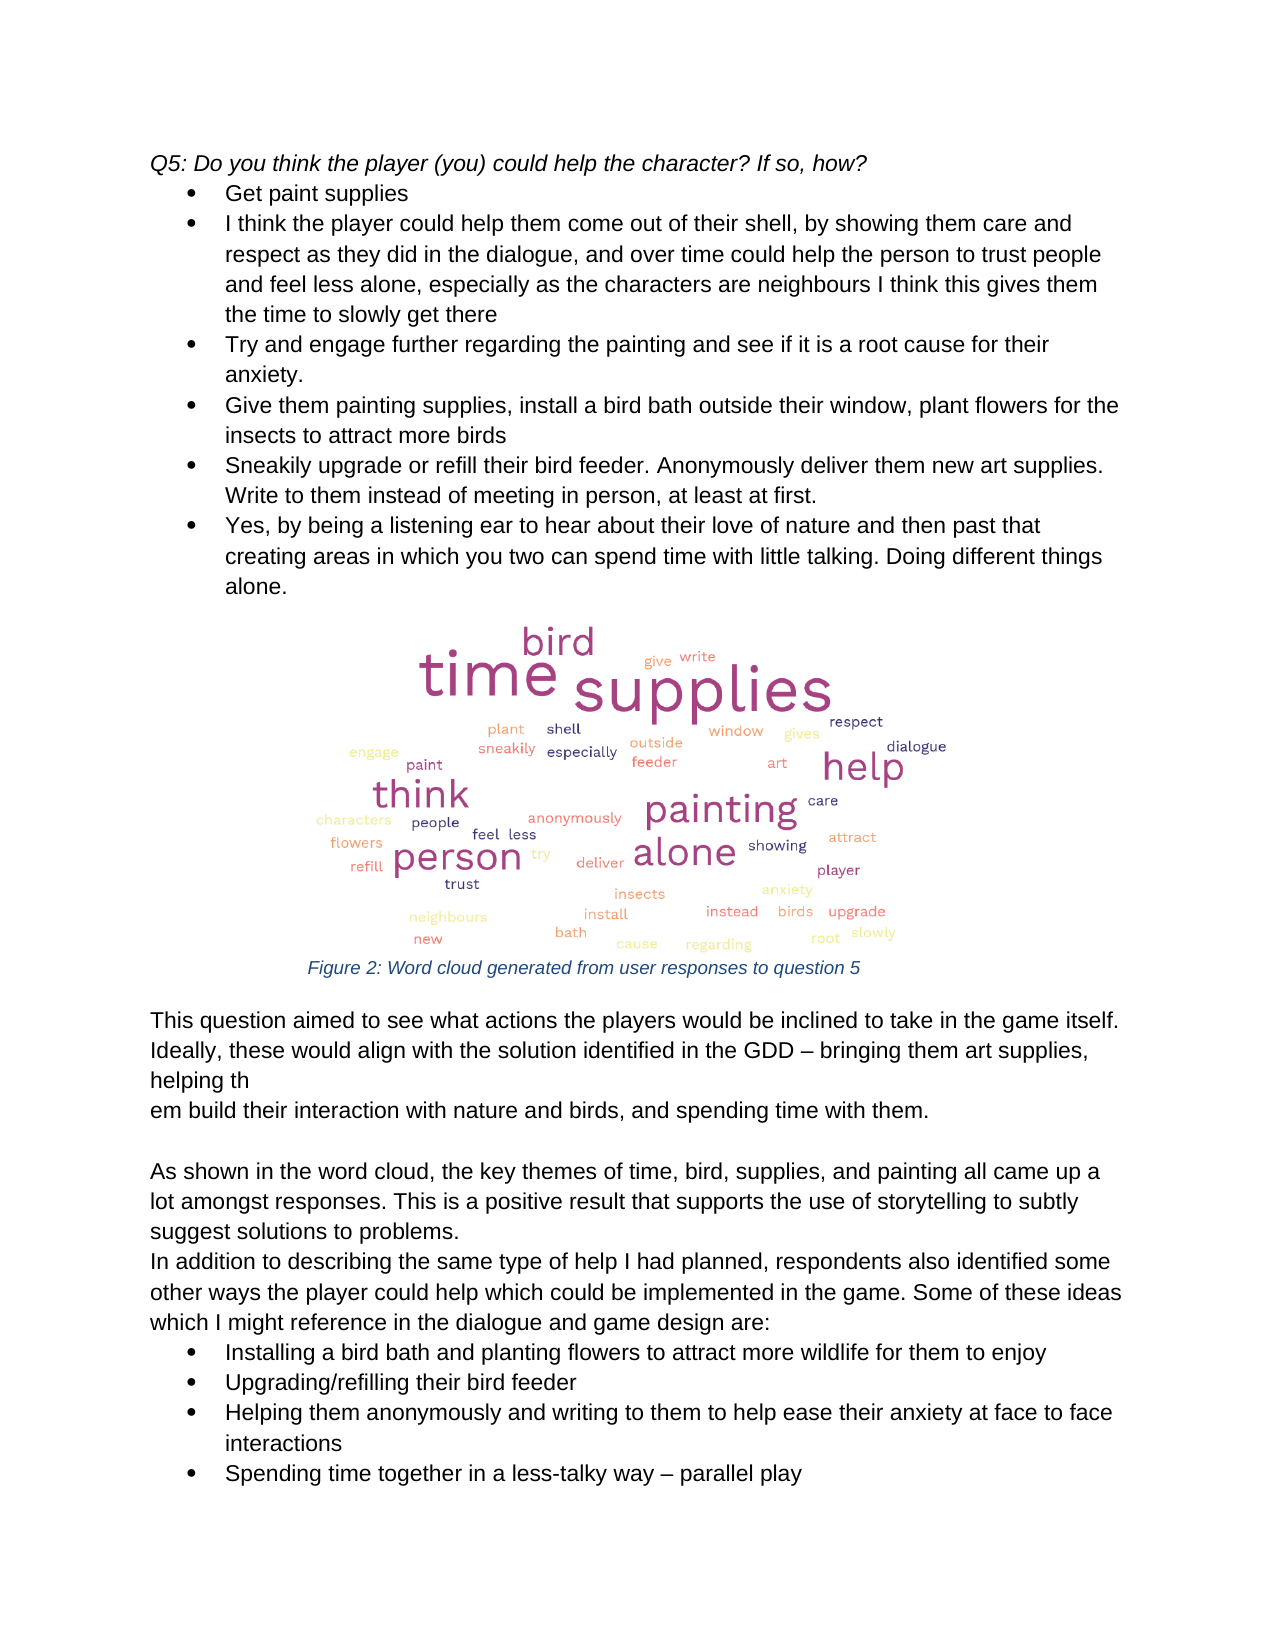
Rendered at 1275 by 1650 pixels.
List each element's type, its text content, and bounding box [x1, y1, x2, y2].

list Upgrading/refilling their bird feeder [187, 1369, 1125, 1396]
text As shown in the word cloud, the key themes of time, bird, supplies, and painting all came up a lot amongst responses. This is a positive result that supports the use of storytelling to subtly suggest solutions to problems. [150, 1158, 1125, 1244]
list Helping them anonymously and writing to them to help ease their anxiety at face to face interactions [187, 1399, 1125, 1456]
text Q5: Do you think the player (you) could help the character? If so, how? [150, 150, 1125, 176]
list Try and engage further regarding the painting and see if it is a root cause for their anxiety. [187, 331, 1125, 388]
list Yes, by being a listening ear to hear about their love of nature and then past that creating areas in which you two can spend time with little talking. Doing different things alone. [187, 512, 1125, 599]
list Spending time together in a less-talky way – parallel play [187, 1460, 1125, 1486]
list Sneakily upgrade or refill their bird feeder. Anonymously deliver them new art supplies. Write to them instead of meeting in person, at least at first. [187, 452, 1125, 509]
text In addition to describing the same type of help I had planned, respondents also identified some other ways the player could help which could be implemented in the game. Some of these ideas which I might reference in the dialogue and game design are: [150, 1248, 1125, 1335]
text em build their interaction with nature and birds, and spending time with them. [150, 1097, 1125, 1124]
list Installing a bird bath and planting flowers to attract more wildlife for them to enjoy [187, 1339, 1125, 1365]
list I think the player could help them come out of their shell, by showing them care and respect as they did in the dialogue, and over time could help the person to trust people and feel less alone, especially as the characters are neighbours I think this gives them the time to slowly get there [187, 210, 1125, 327]
list Get paint supplies [187, 180, 1125, 207]
picture [295, 604, 985, 988]
list Give them painting supplies, install a bird bath outside their window, plant flowers for the insects to attract more birds [187, 392, 1125, 448]
